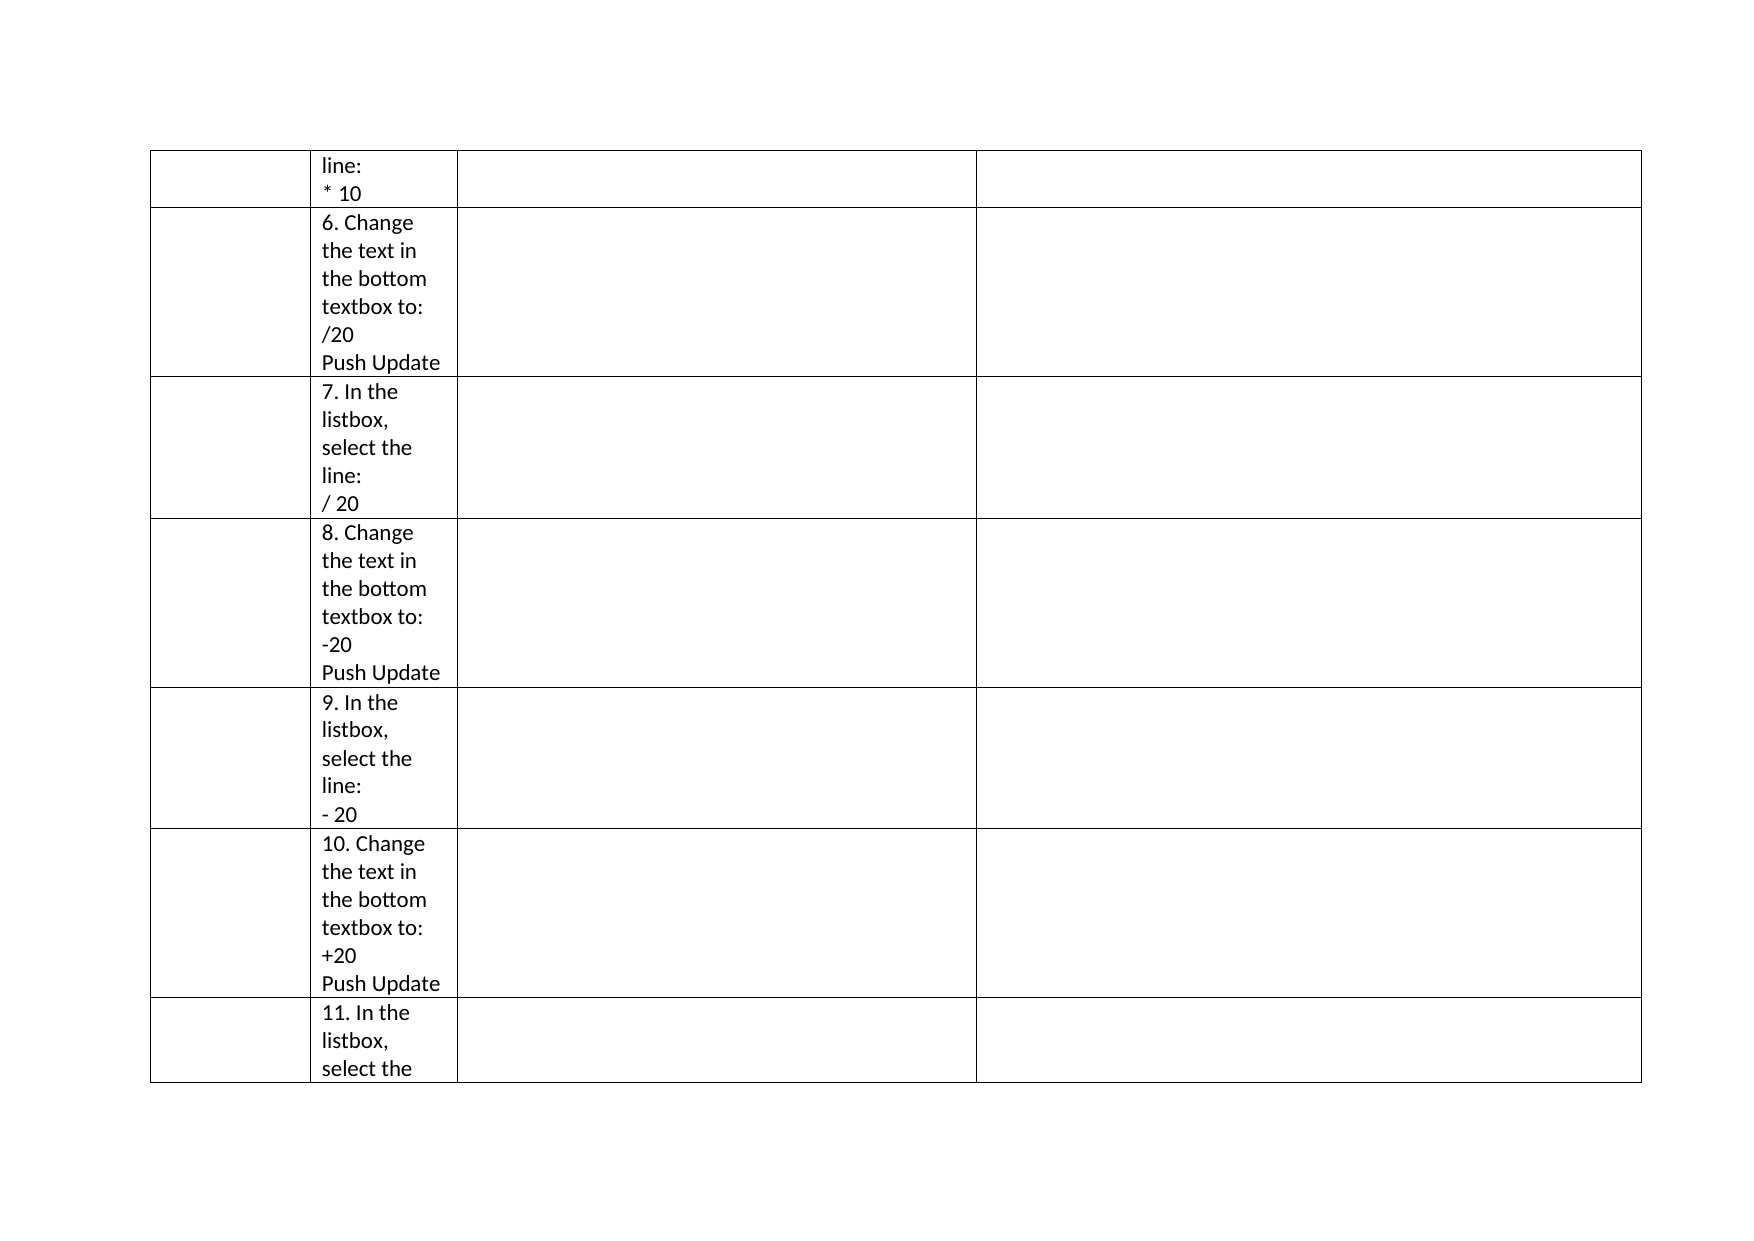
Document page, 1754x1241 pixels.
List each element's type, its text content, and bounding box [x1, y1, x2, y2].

table_cell [458, 377, 976, 517]
table_cell [151, 208, 310, 376]
table_cell 7. In the listbox, select the line: / 20 [311, 377, 457, 517]
table_cell [977, 829, 1641, 997]
table_cell 10. Change the text in the bottom textbox to: +20 Push Update [311, 829, 457, 997]
table_cell [151, 998, 310, 1082]
table_cell 11. In the listbox, select the line: +20 [311, 998, 457, 1082]
table_cell 5. In the listbox, select the line: * 10 [311, 151, 457, 207]
table_cell [151, 829, 310, 997]
table_cell 8. Change the text in the bottom textbox to: -20 Push Update [311, 519, 457, 687]
table_cell [151, 377, 310, 517]
table_cell [977, 998, 1641, 1082]
table_cell 9. In the listbox, select the line: - 20 [311, 688, 457, 828]
table_cell [458, 688, 976, 828]
table_cell [977, 688, 1641, 828]
table_cell [151, 151, 310, 207]
table_cell [151, 688, 310, 828]
table_cell 6. Change the text in the bottom textbox to: /20 Push Update [311, 208, 457, 376]
table_cell [977, 377, 1641, 517]
table_cell [977, 519, 1641, 687]
table_cell [458, 519, 976, 687]
table_cell [458, 151, 976, 207]
table_cell [151, 519, 310, 687]
table_cell [458, 829, 976, 997]
table_cell [977, 208, 1641, 376]
table_cell [458, 208, 976, 376]
table_cell [458, 998, 976, 1082]
table_cell [977, 151, 1641, 207]
